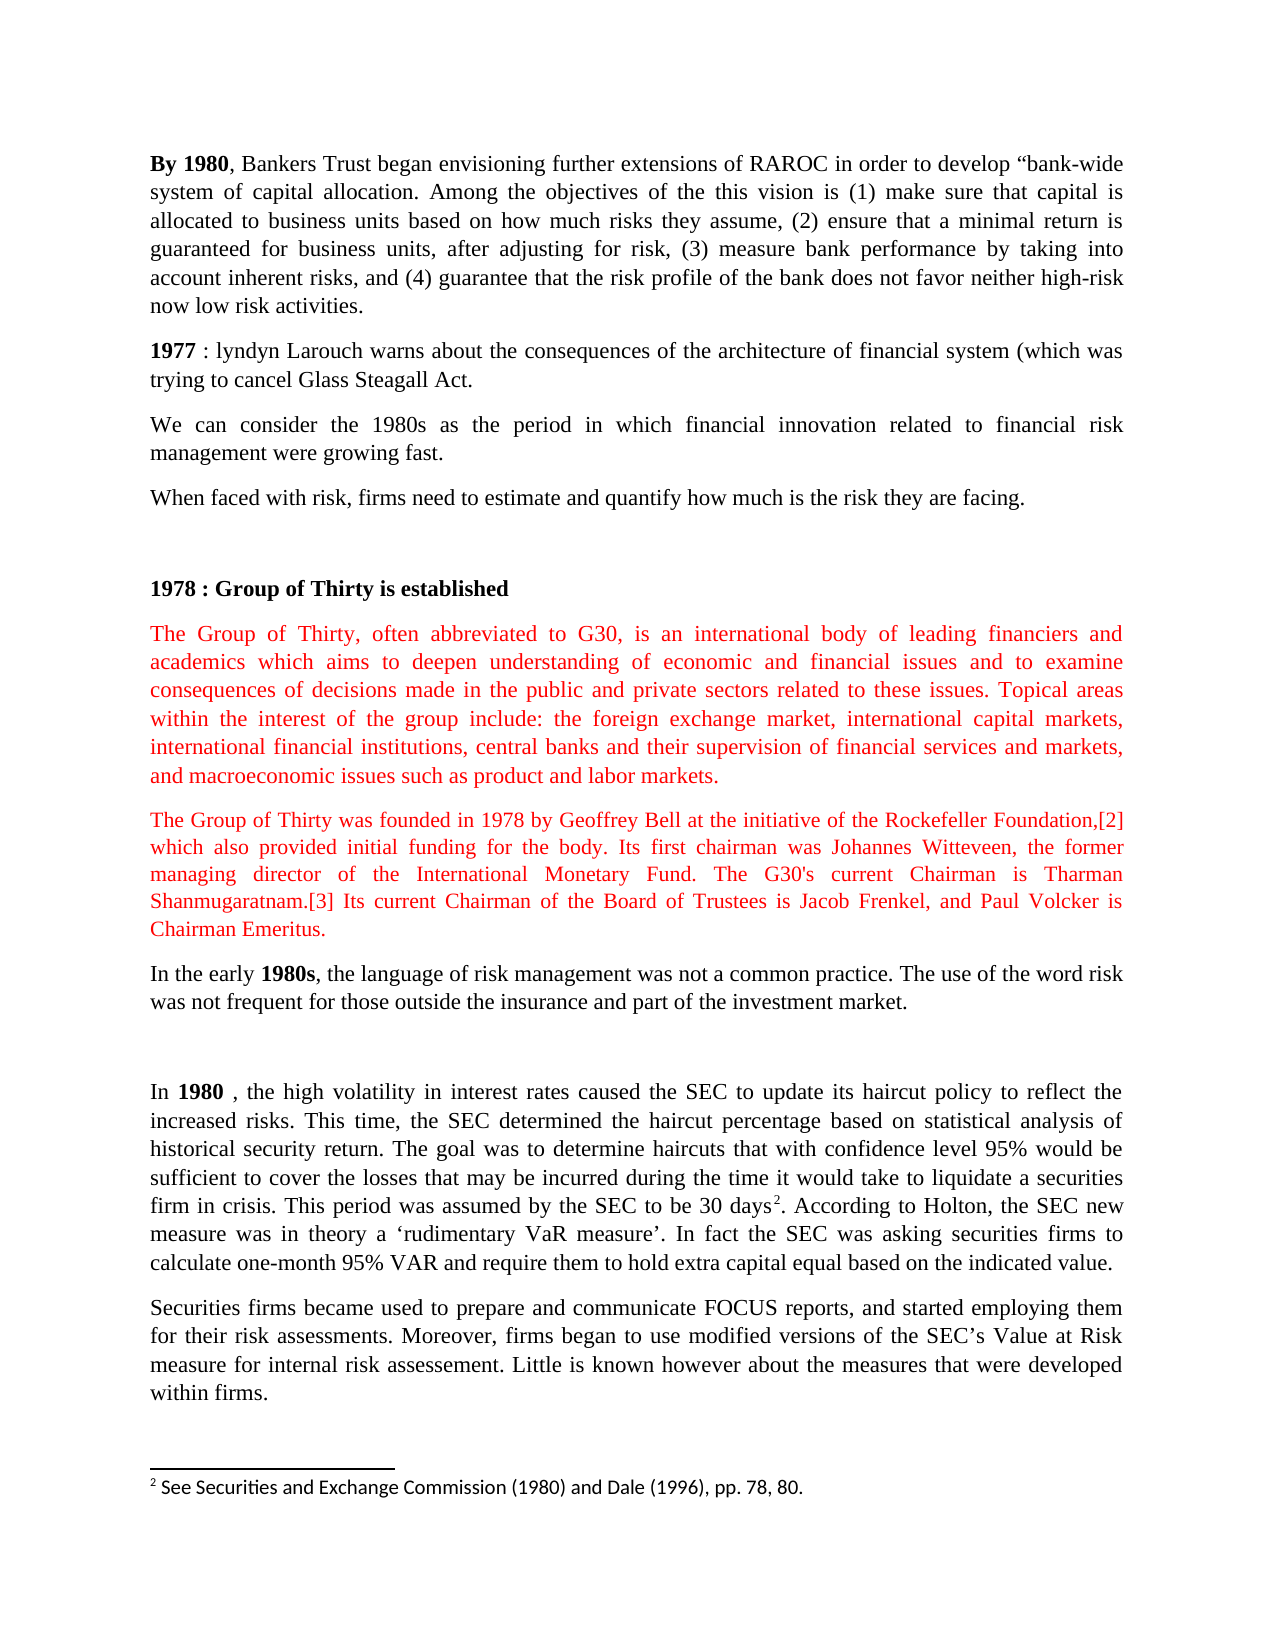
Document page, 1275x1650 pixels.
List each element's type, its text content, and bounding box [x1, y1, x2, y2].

text In 1980 , the high volatility in interest rates caused the SEC to update its haircut policy to reflect the increased risks. This time, the SEC determined the haircut percentage based on statistical analysis of historical security return. The goal was to determine haircuts that with confidence level 95% would be sufficient to cover the losses that may be incurred during the time it would take to liquidate a securities firm in crisis. This period was assumed by the SEC to be 30 days. According to Holton, the SEC new measure was in theory a ‘rudimentary VaR measure’. In fact the SEC was asking securities firms to calculate one-month 95% VAR and require them to hold extra capital equal based on the indicated value. [150, 1078, 1125, 1275]
text When faced with risk, firms need to estimate and quantify how much is the risk they are facing. [150, 484, 1125, 511]
text 1978 : Group of Thirty is established [150, 574, 1125, 601]
text The Group of Thirty, often abbreviated to G30, is an international body of leading financiers and academics which aims to deepen understanding of economic and financial issues and to examine consequences of decisions made in the public and private sectors related to these issues. Topical areas within the interest of the group include: the foreign exchange market, international capital markets, international financial institutions, central banks and their supervision of financial services and markets, and macroeconomic issues such as product and labor markets. [150, 620, 1125, 788]
text In the early 1980s, the language of risk management was not a common practice. The use of the word risk was not frequent for those outside the insurance and part of the investment market. [150, 959, 1125, 1014]
text The Group of Thirty was founded in 1978 by Geoffrey Bell at the initiative of the Rockefeller Foundation,[2] which also provided initial funding for the body. Its first chairman was Johannes Witteveen, the former managing director of the International Monetary Fund. The G30's current Chairman is Tharman Shanmugaratnam.[3] Its current Chairman of the Board of Trustees is Jacob Frenkel, and Paul Volcker is Chairman Emeritus. [150, 914, 1125, 941]
text 1977 : lyndyn Larouch warns about the consequences of the architecture of financial system (which was trying to cancel Glass Steagall Act. [150, 337, 1125, 392]
text We can consider the 1980s as the period in which financial innovation related to financial risk management were growing fast. [150, 411, 1125, 466]
text Securities firms became used to prepare and communicate FOCUS reports, and started employing them for their risk assessments. Moreover, firms began to use modified versions of the SEC’s Value at Risk measure for internal risk assessement. Little is known however about the measures that were developed within firms. [150, 1294, 1125, 1406]
text By 1980, Bankers Trust began envisioning further extensions of RAROC in order to develop “bank-wide system of capital allocation. Among the objectives of the this vision is (1) make sure that capital is allocated to business units based on how much risks they assume, (2) ensure that a minimal return is guaranteed for business units, after adjusting for risk, (3) measure bank performance by taking into account inherent risks, and (4) guarantee that the risk profile of the bank does not favor neither high-risk now low risk activities. [150, 150, 1125, 318]
